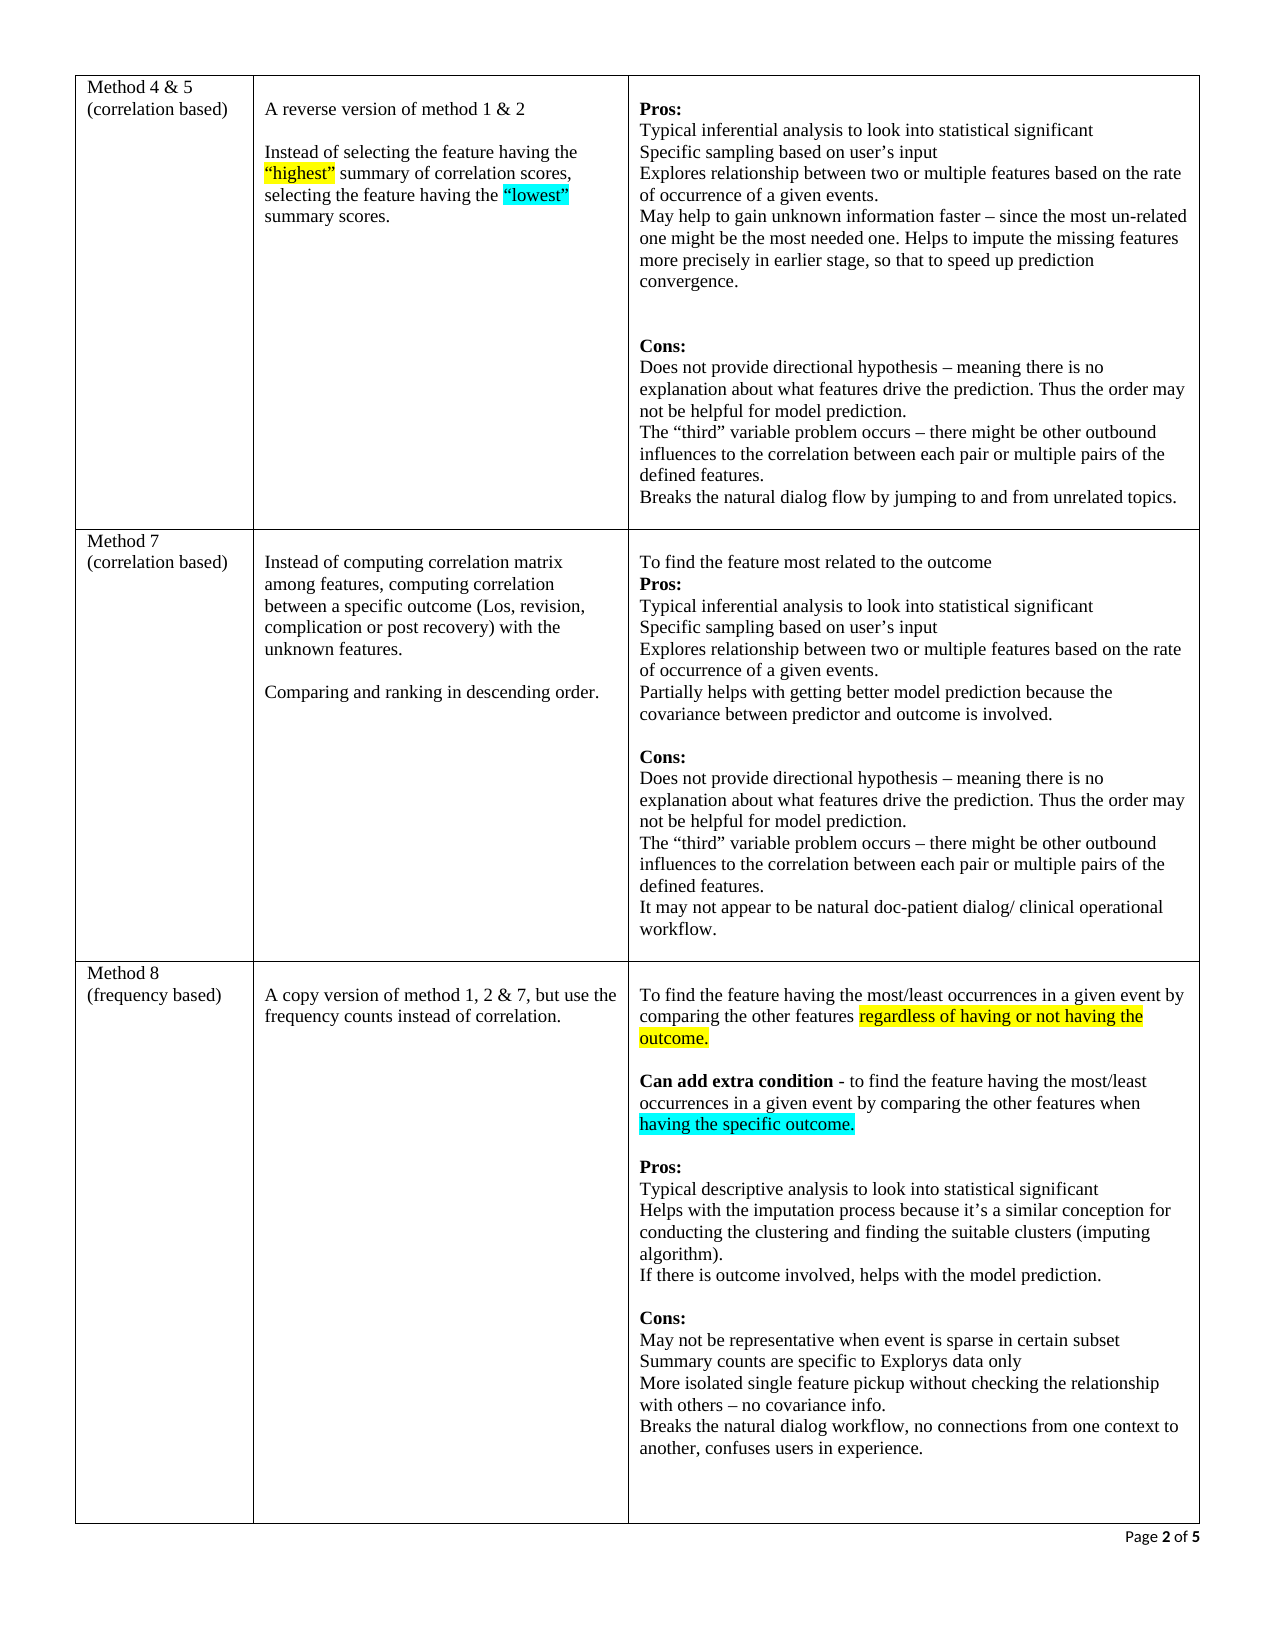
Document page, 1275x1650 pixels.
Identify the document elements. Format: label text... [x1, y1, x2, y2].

table_cell To find the feature having the most/least occurrences in a given event by comparing the other features regardless of having or not having the outcome. Can add extra condition - to find the feature having the most/least occurrences in a given event by comparing the other features when having the specific outcome. Pros: Typical descriptive analysis to look into statistical significant Helps with the imputation process because it’s a similar conception for conducting the clustering and finding the suitable clusters (imputing algorithm). If there is outcome involved, helps with the model prediction. Cons: May not be representative when event is sparse in certain subset Summary counts are specific to Explorys data only More isolated single feature pickup without checking the relationship with others – no covariance info. Breaks the natural dialog workflow, no connections from one context to another, confuses users in experience. [629, 962, 1199, 1523]
table_cell A reverse version of method 1 & 2 Instead of selecting the feature having the “highest” summary of correlation scores, selecting the feature having the “lowest” summary scores. [254, 76, 628, 529]
table_cell Pros: Typical inferential analysis to look into statistical significant Specific sampling based on user’s input Explores relationship between two or multiple features based on the rate of occurrence of a given events. May help to gain unknown information faster – since the most un-related one might be the most needed one. Helps to impute the missing features more precisely in earlier stage, so that to speed up prediction convergence. Cons: Does not provide directional hypothesis – meaning there is no explanation about what features drive the prediction. Thus the order may not be helpful for model prediction. The “third” variable problem occurs – there might be other outbound influences to the correlation between each pair or multiple pairs of the defined features. Breaks the natural dialog flow by jumping to and from unrelated topics. [629, 76, 1199, 529]
table_cell A copy version of method 1, 2 & 7, but use the frequency counts instead of correlation. [254, 962, 628, 1523]
table_cell Method 8 (frequency based) [76, 962, 253, 1523]
table_cell To find the feature most related to the outcome Pros: Typical inferential analysis to look into statistical significant Specific sampling based on user’s input Explores relationship between two or multiple features based on the rate of occurrence of a given events. Partially helps with getting better model prediction because the covariance between predictor and outcome is involved. Cons: Does not provide directional hypothesis – meaning there is no explanation about what features drive the prediction. Thus the order may not be helpful for model prediction. The “third” variable problem occurs – there might be other outbound influences to the correlation between each pair or multiple pairs of the defined features. It may not appear to be natural doc-patient dialog/ clinical operational workflow. [629, 530, 1199, 961]
table_cell Method 4 & 5 (correlation based) [76, 76, 253, 529]
table_cell Method 7 (correlation based) [76, 530, 253, 961]
table_cell Instead of computing correlation matrix among features, computing correlation between a specific outcome (Los, revision, complication or post recovery) with the unknown features. Comparing and ranking in descending order. [254, 530, 628, 961]
